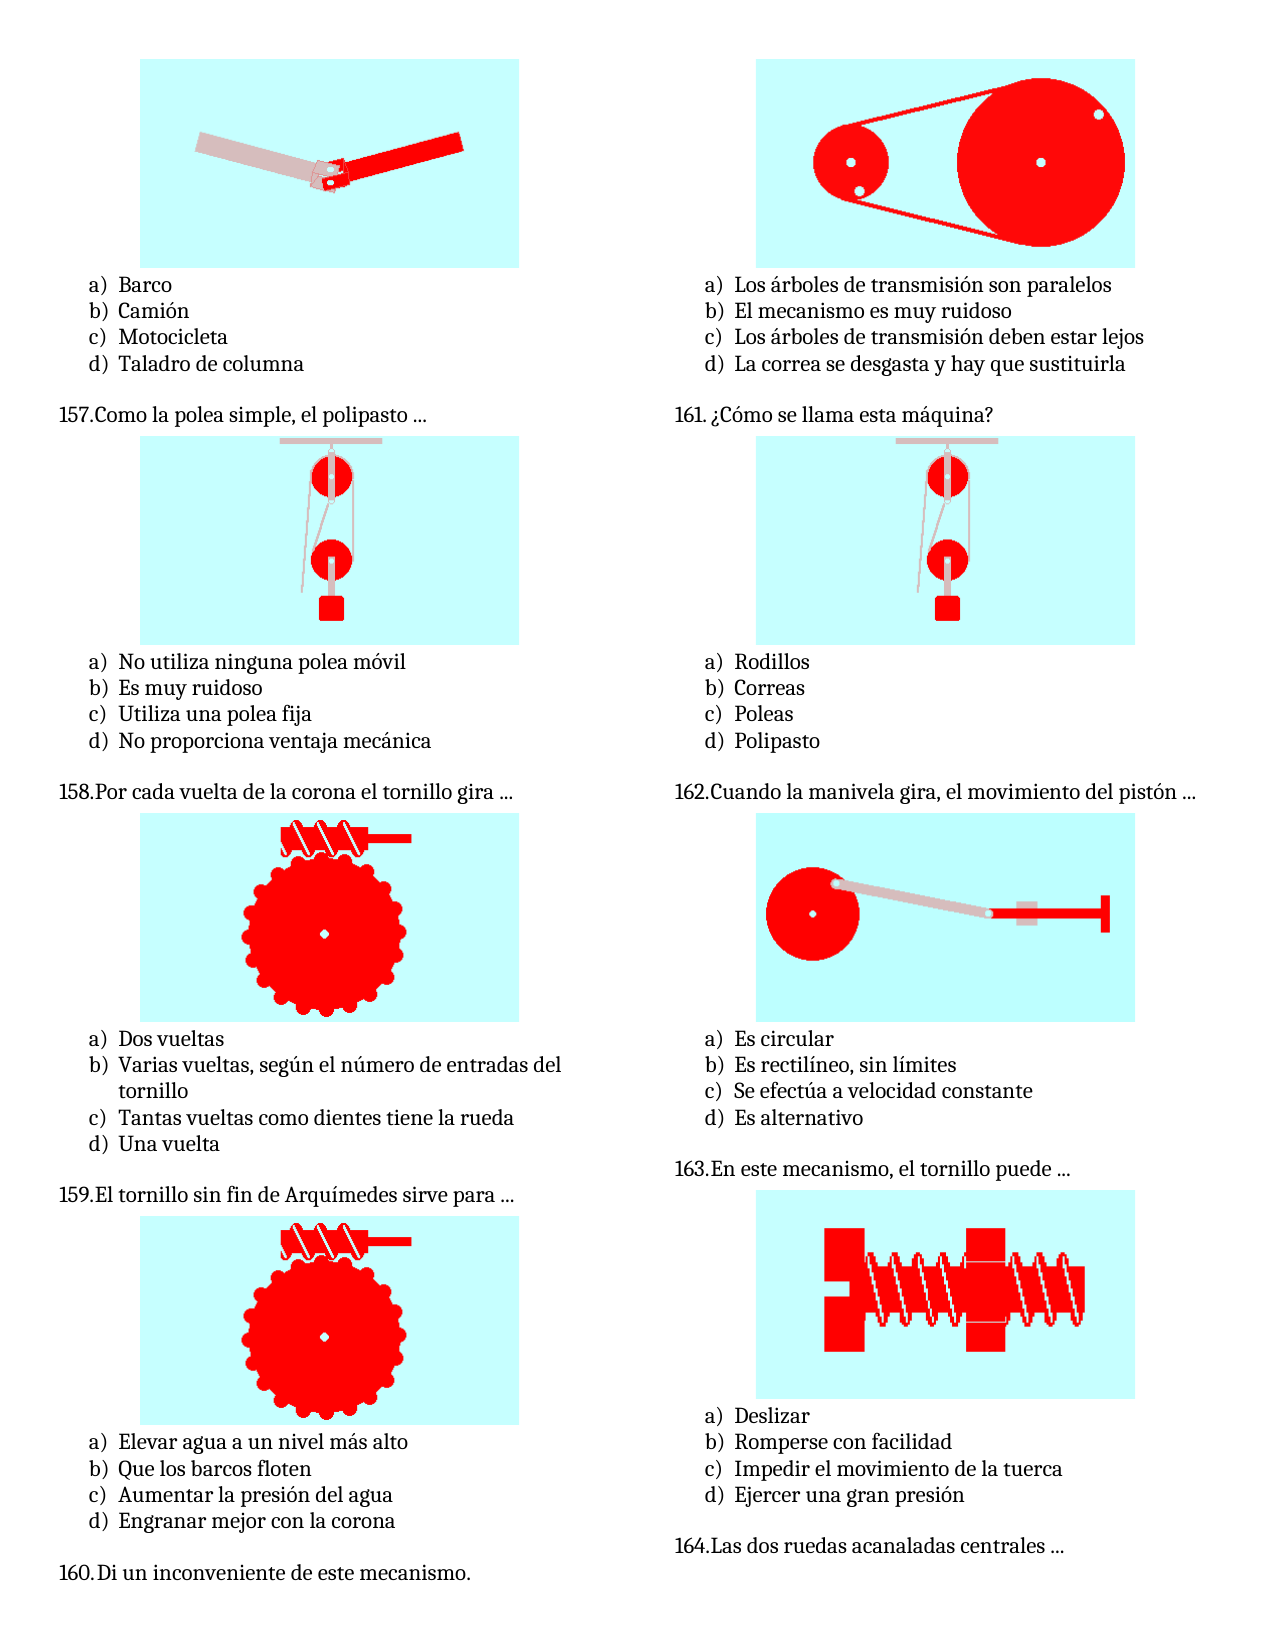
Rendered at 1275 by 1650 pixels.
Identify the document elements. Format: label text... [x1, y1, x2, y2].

picture [755, 436, 1136, 645]
text a) Rodillos [704, 648, 1216, 675]
list Por cada vuelta de la corona el tornillo gira ... [59, 779, 600, 805]
text d) No proporciona ventaja mecánica [89, 727, 600, 754]
text b) Es muy ruidoso [89, 675, 600, 701]
picture [755, 1190, 1136, 1399]
text c) Los árboles de transmisión deben estar lejos [704, 324, 1216, 350]
picture [755, 813, 1136, 1022]
text a) No utiliza ninguna polea móvil [89, 648, 600, 675]
text c) Poleas [704, 701, 1216, 727]
text b) Es rectilíneo, sin límites [704, 1052, 1216, 1078]
list Como la polea simple, el polipasto ... [59, 402, 600, 428]
text b) Varias vueltas, según el número de entradas del tornillo [89, 1052, 600, 1104]
text b) Que los barcos floten [89, 1455, 600, 1482]
picture [140, 813, 520, 1022]
text b) Correas [704, 675, 1216, 701]
list Cuando la manivela gira, el movimiento del pistón ... [675, 779, 1216, 805]
text d) Una vuelta [89, 1131, 600, 1157]
text a) Los árboles de transmisión son paralelos [704, 271, 1216, 298]
text c) Impedir el movimiento de la tuerca [704, 1455, 1216, 1482]
picture [755, 59, 1136, 268]
text a) Deslizar [704, 1403, 1216, 1429]
text c) Utiliza una polea fija [89, 701, 600, 727]
text d) Polipasto [704, 727, 1216, 754]
picture [140, 1216, 520, 1425]
text b) Camión [89, 298, 600, 324]
text d) Engranar mejor con la corona [89, 1508, 600, 1534]
text a) Barco [89, 271, 600, 298]
list ¿Cómo se llama esta máquina? [675, 402, 1216, 428]
text a) Es circular [704, 1026, 1216, 1052]
text d) Es alternativo [704, 1104, 1216, 1131]
list En este mecanismo, el tornillo puede ... [675, 1156, 1216, 1182]
text a) Elevar agua a un nivel más alto [89, 1429, 600, 1455]
picture [140, 436, 520, 645]
picture [140, 59, 520, 268]
list El tornillo sin fin de Arquímedes sirve para ... [59, 1182, 600, 1209]
text b) El mecanismo es muy ruidoso [704, 298, 1216, 324]
text d) Taladro de columna [89, 350, 600, 377]
text c) Tantas vueltas como dientes tiene la rueda [89, 1104, 600, 1131]
text c) Motocicleta [89, 324, 600, 350]
text c) Aumentar la presión del agua [89, 1482, 600, 1508]
text c) Se efectúa a velocidad constante [704, 1078, 1216, 1104]
list Las dos ruedas acanaladas centrales ... [675, 1533, 1216, 1559]
text a) Dos vueltas [89, 1026, 600, 1052]
text d) Ejercer una gran presión [704, 1482, 1216, 1508]
text b) Romperse con facilidad [704, 1429, 1216, 1455]
text d) La correa se desgasta y hay que sustituirla [704, 350, 1216, 377]
list Di un inconveniente de este mecanismo. [59, 1559, 600, 1586]
